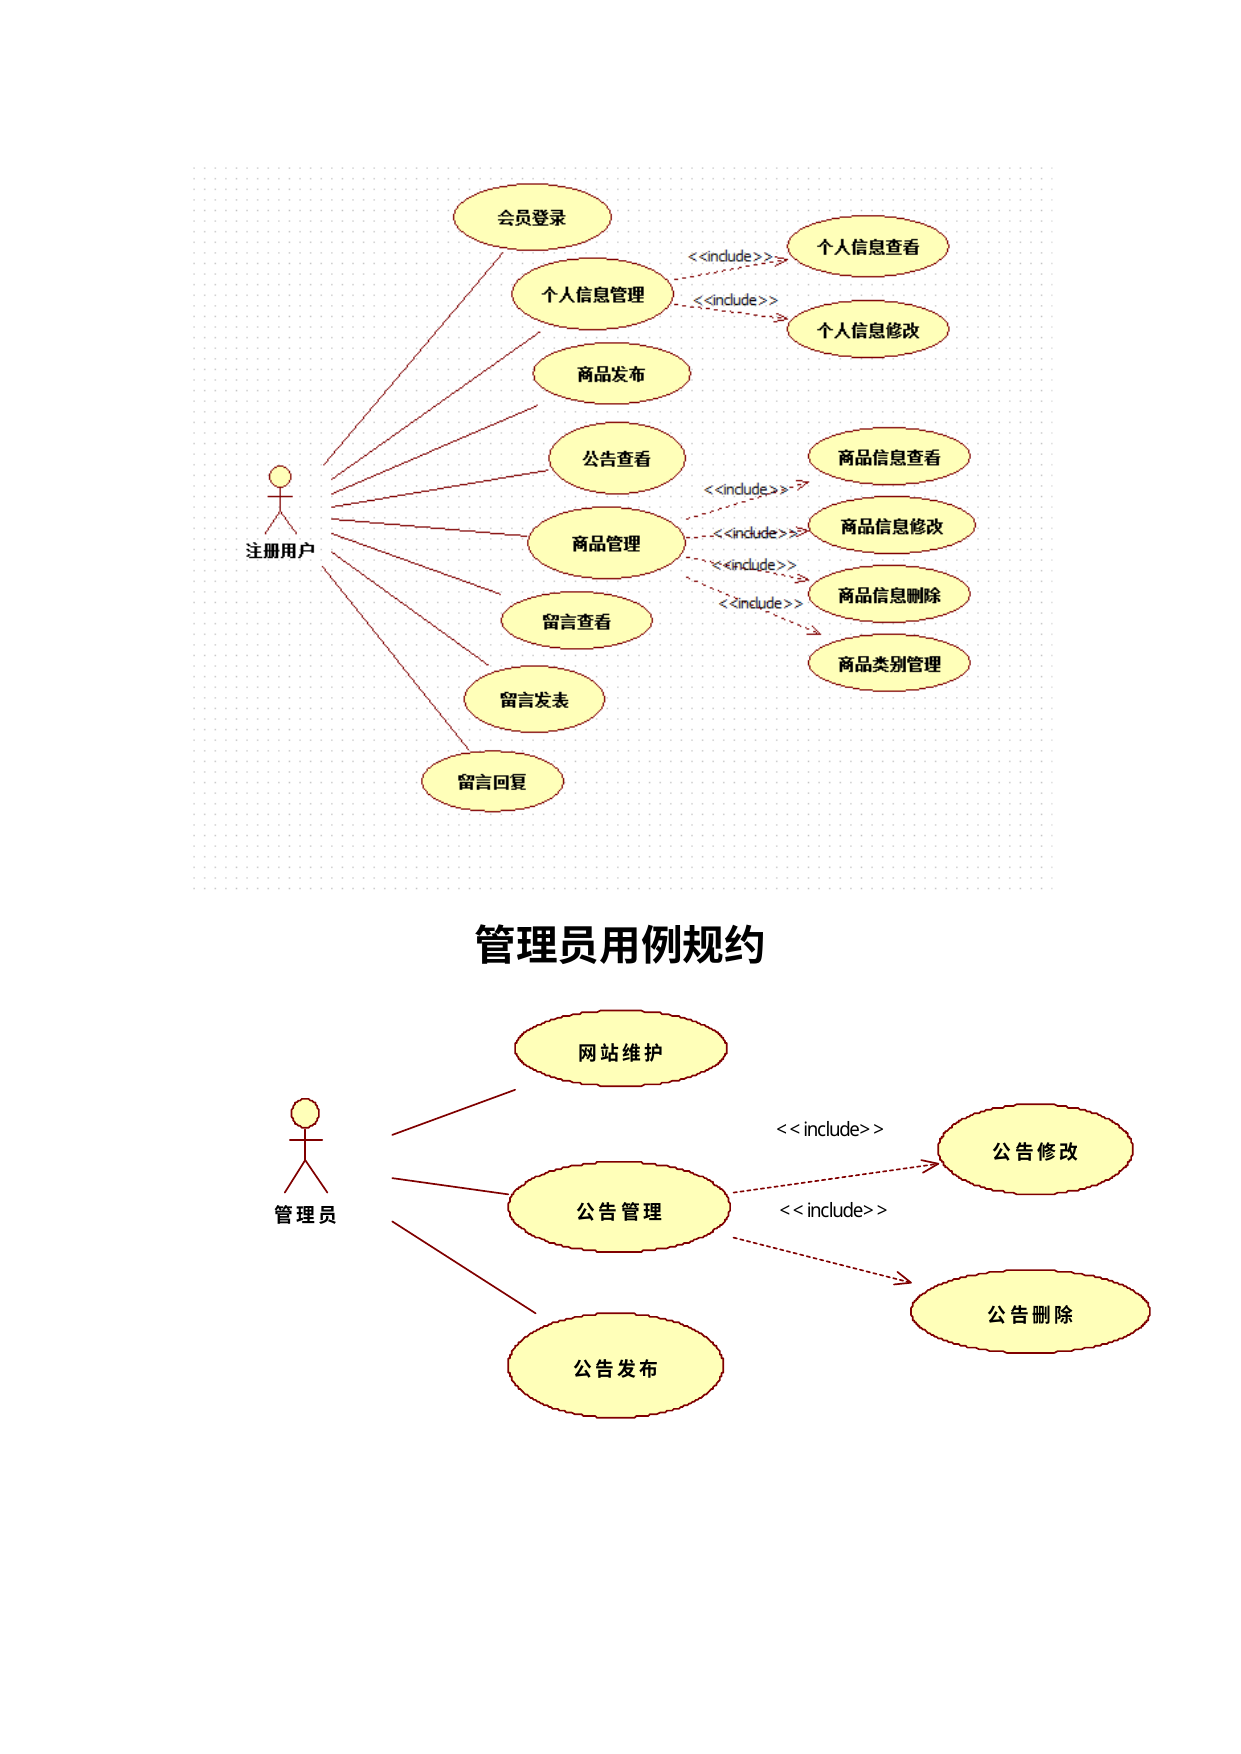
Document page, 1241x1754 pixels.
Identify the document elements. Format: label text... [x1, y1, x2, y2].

picture [187, 162, 1053, 892]
text 管理员用例规约 [187, 909, 1053, 974]
